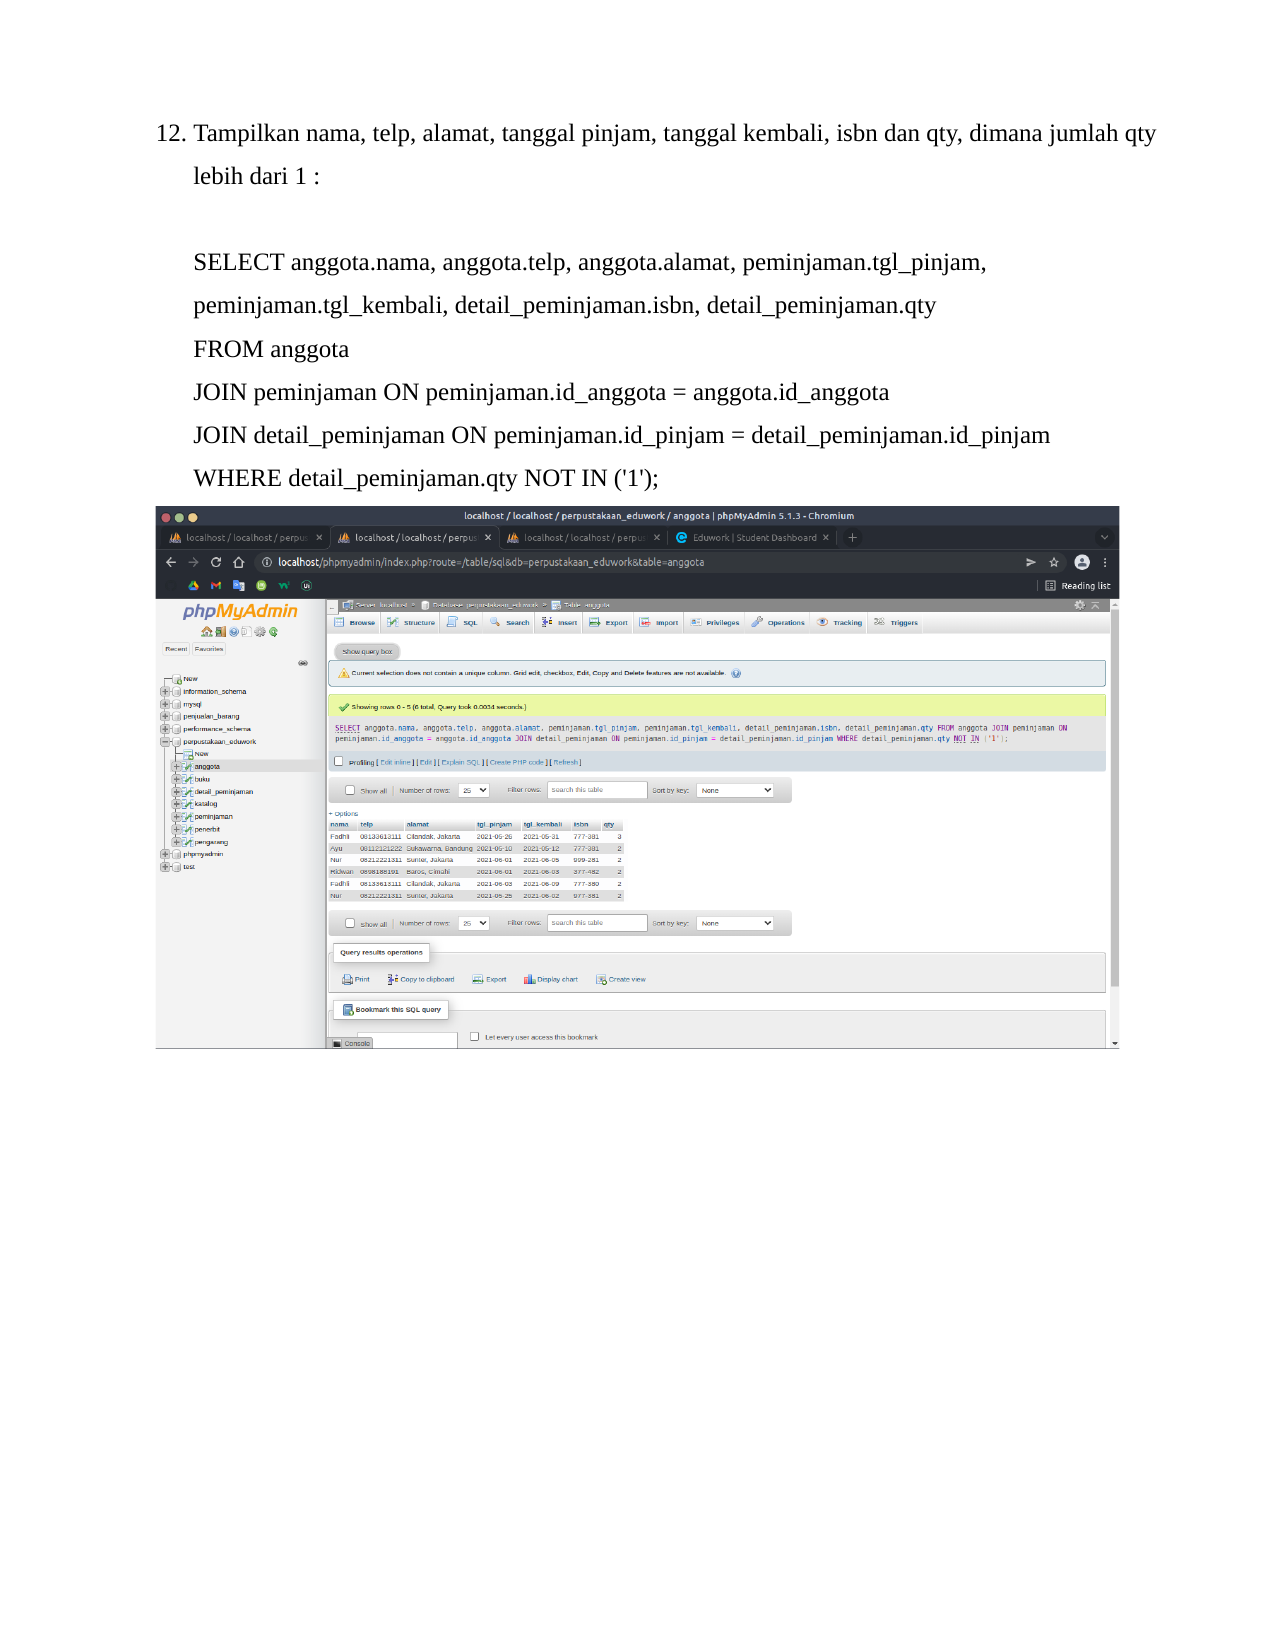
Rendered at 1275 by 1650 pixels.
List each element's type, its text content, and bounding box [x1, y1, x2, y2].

list Tampilkan nama, telp, alamat, tanggal pinjam, tanggal kembali, isbn dan qty, dimana jumlah qty lebih dari 1 : [156, 118, 1157, 190]
list WHERE detail_peminjaman.qty NOT IN ('1'); [193, 463, 1157, 492]
list JOIN detail_peminjaman ON peminjaman.id_pinjam = detail_peminjaman.id_pinjam [193, 420, 1157, 449]
list SELECT anggota.nama, anggota.telp, anggota.alamat, peminjaman.tgl_pinjam, peminjaman.tgl_kembali, detail_peminjaman.isbn, detail_peminjaman.qty [193, 247, 1157, 319]
list FROM anggota [193, 334, 1157, 362]
list JOIN peminjaman ON peminjaman.id_anggota = anggota.id_anggota [193, 377, 1157, 406]
picture [155, 506, 1120, 1049]
